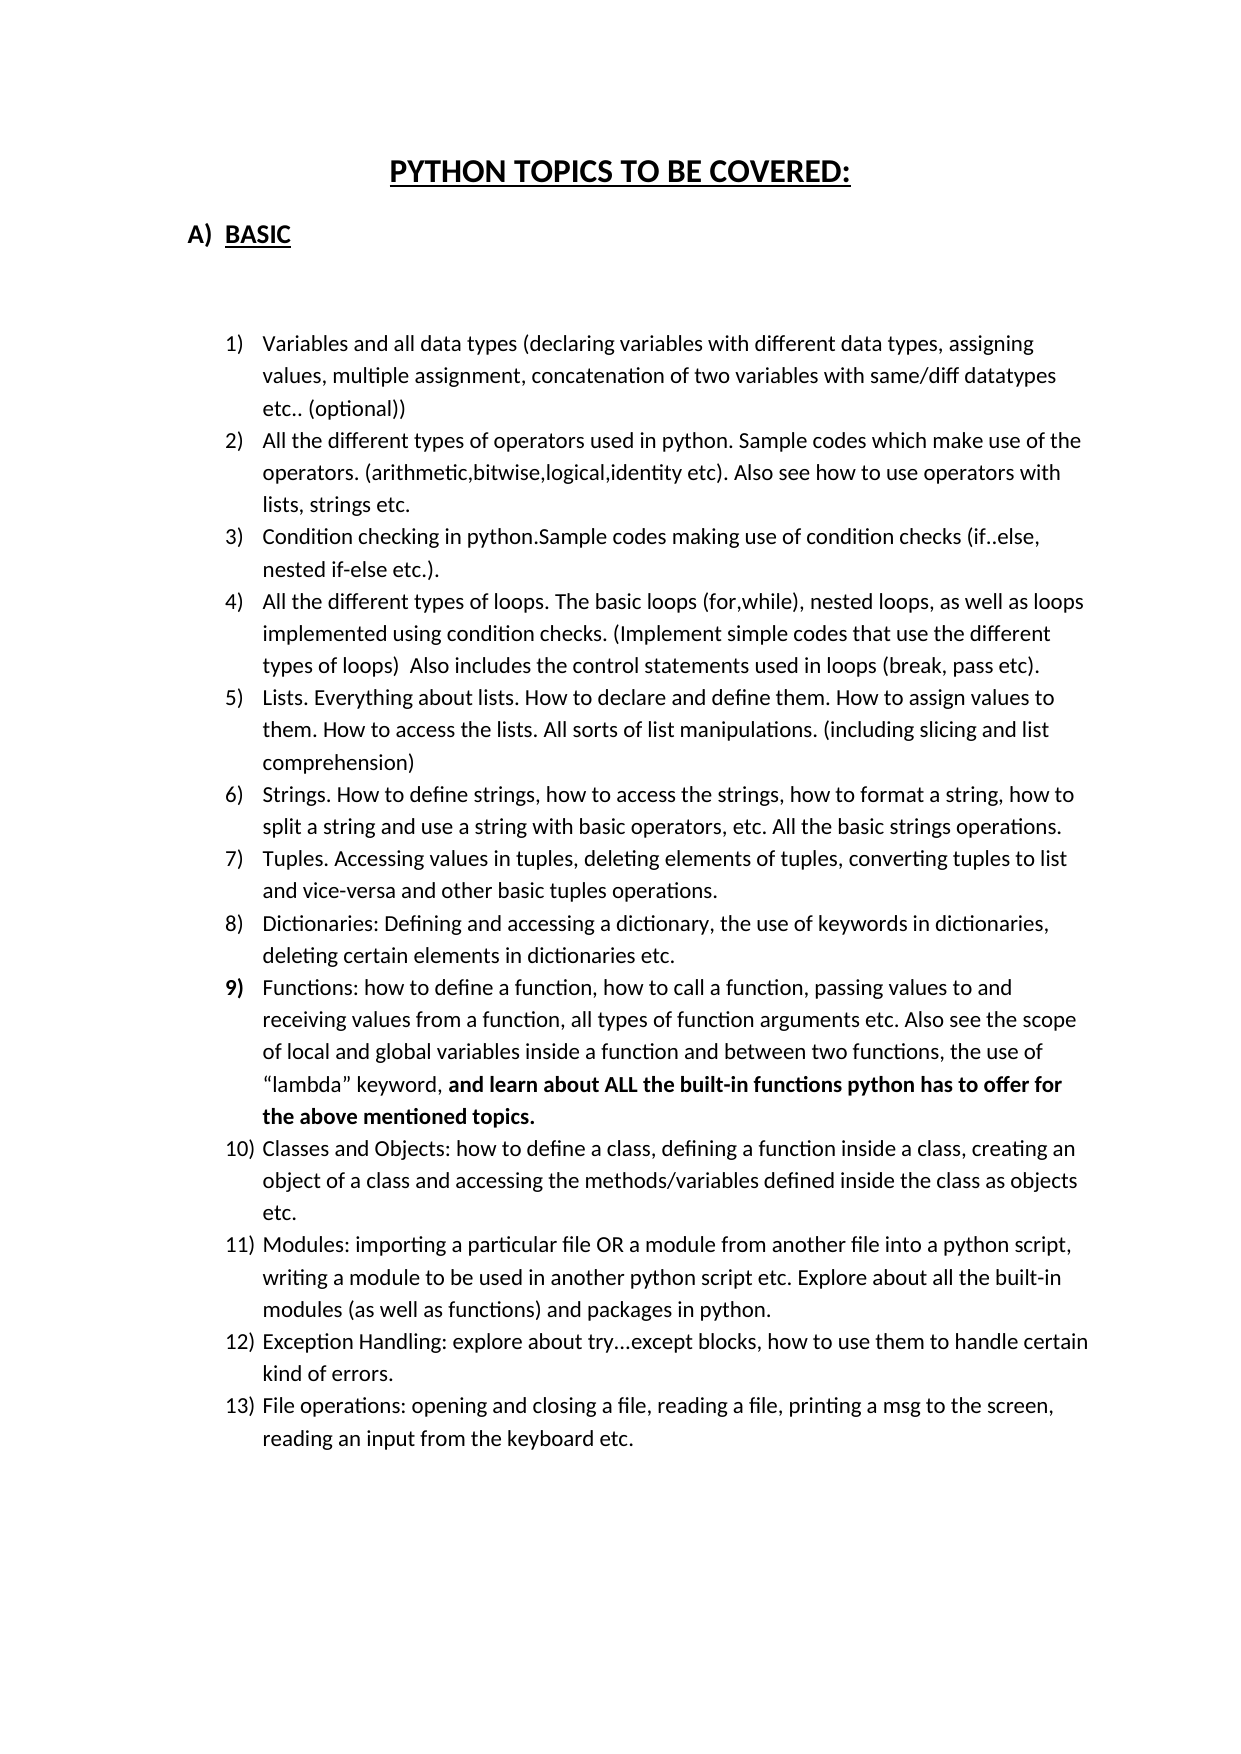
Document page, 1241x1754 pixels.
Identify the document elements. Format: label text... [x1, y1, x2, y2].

list Modules: importing a particular file OR a module from another file into a python script, writing a module to be used in another python script etc. Explore about all the built-in modules (as well as functions) and packages in python. [225, 1231, 1090, 1323]
list Dictionaries: Defining and accessing a dictionary, the use of keywords in dictionaries, deleting certain elements in dictionaries etc. [225, 909, 1090, 969]
list Strings. How to define strings, how to access the strings, how to format a string, how to split a string and use a string with basic operators, etc. All the basic strings operations. [225, 780, 1090, 840]
list BASIC [187, 218, 1090, 251]
list Tuples. Accessing values in tuples, deleting elements of tuples, converting tuples to list and vice-versa and other basic tuples operations. [225, 844, 1090, 904]
list Exception Handling: explore about try...except blocks, how to use them to handle certain kind of errors. [225, 1327, 1090, 1387]
list All the different types of loops. The basic loops (for,while), nested loops, as well as loops implemented using condition checks. (Implement simple codes that use the different types of loops) Also includes the control statements used in loops (break, pass etc). [225, 587, 1090, 679]
list File operations: opening and closing a file, reading a file, printing a msg to the screen, reading an input from the keyboard etc. [225, 1392, 1090, 1452]
list Functions: how to define a function, how to call a function, passing values to and receiving values from a function, all types of function arguments etc. Also see the scope of local and global variables inside a function and between two functions, the use of “lambda” keyword, and learn about ALL the built-in functions python has to offer for the above mentioned topics. [225, 973, 1090, 1130]
list Lists. Everything about lists. How to declare and define them. How to assign values to them. How to access the lists. All sorts of list manipulations. (including slicing and list comprehension) [225, 683, 1090, 776]
list All the different types of operators used in python. Sample codes which make use of the operators. (arithmetic,bitwise,logical,identity etc). Also see how to use operators with lists, strings etc. [225, 426, 1090, 518]
list Condition checking in python.Sample codes making use of condition checks (if..else, nested if-else etc.). [225, 522, 1090, 583]
list Classes and Objects: how to define a class, defining a function inside a class, creating an object of a class and accessing the methods/variables defined inside the class as objects etc. [225, 1134, 1090, 1226]
text PYTHON TOPICS TO BE COVERED: [150, 150, 1090, 191]
list Variables and all data types (declaring variables with different data types, assigning values, multiple assignment, concatenation of two variables with same/diff datatypes etc.. (optional)) [225, 329, 1090, 422]
